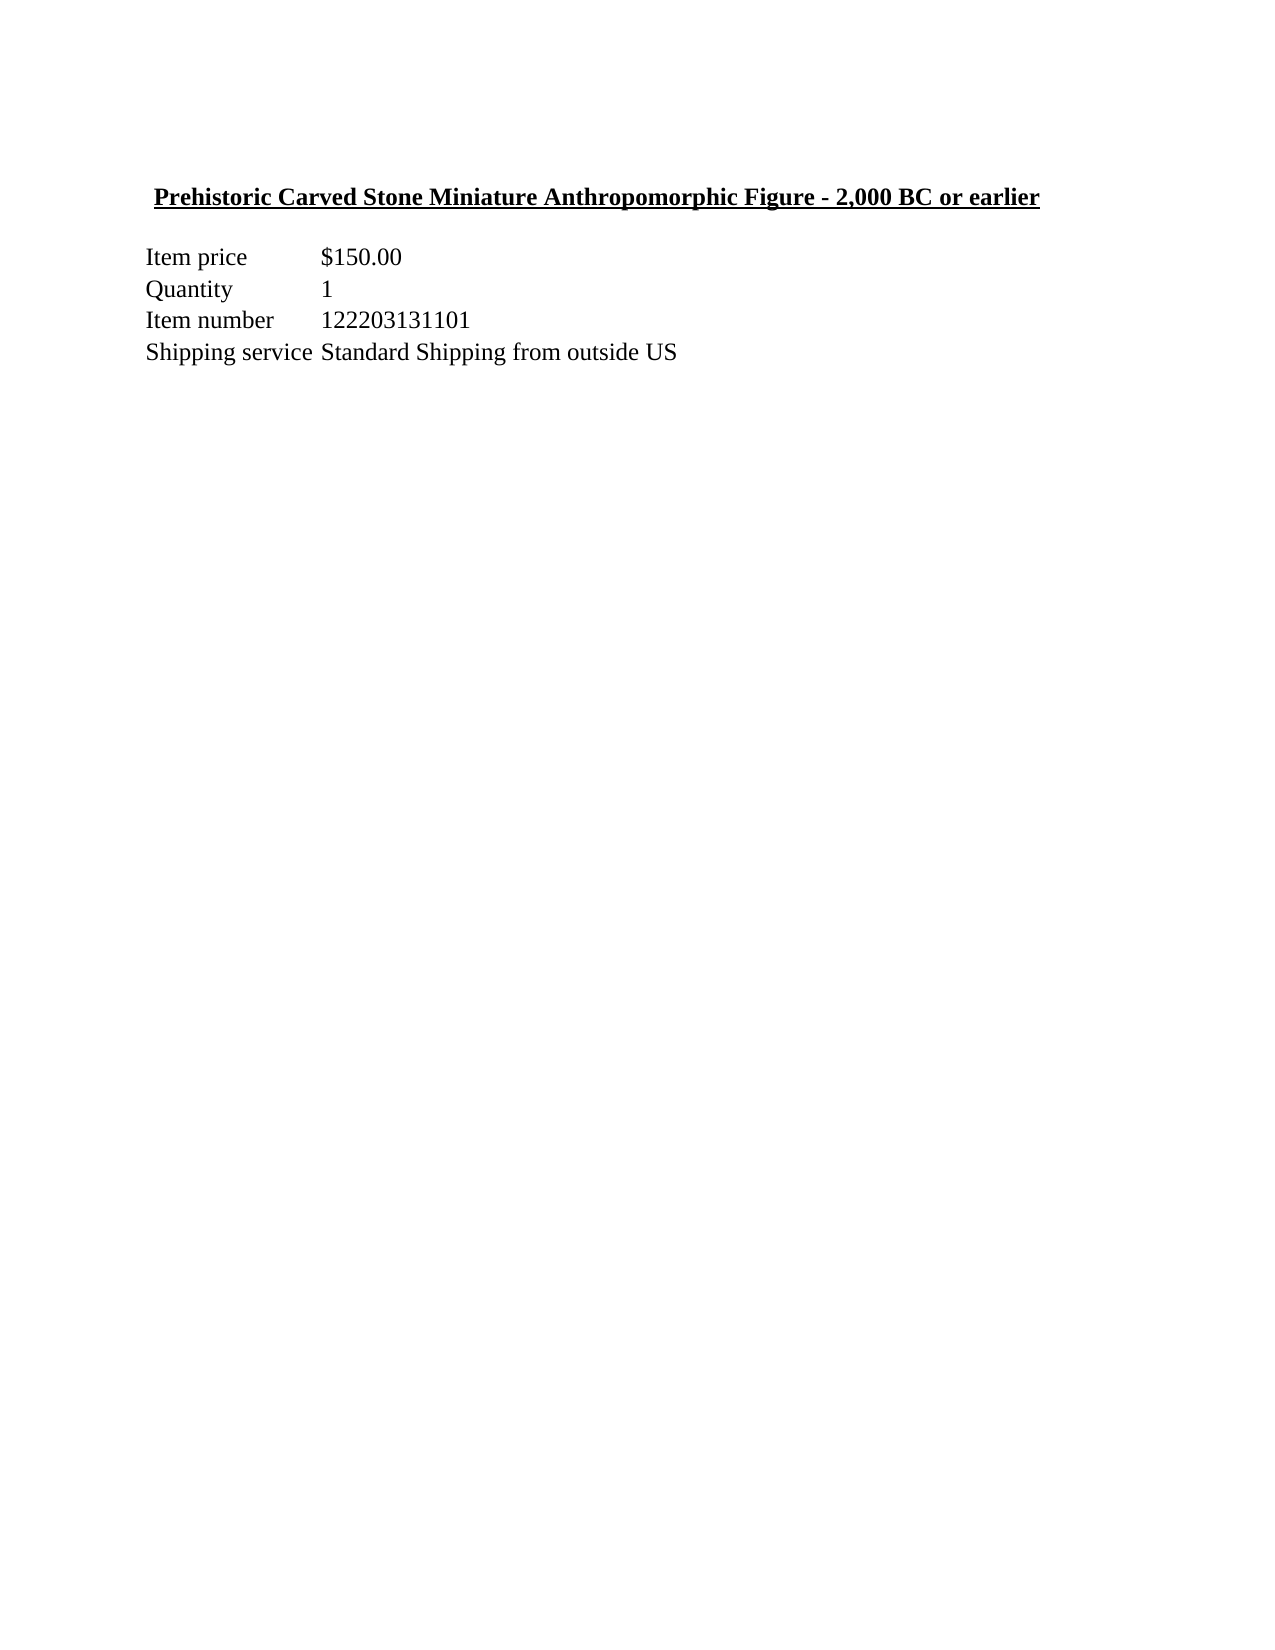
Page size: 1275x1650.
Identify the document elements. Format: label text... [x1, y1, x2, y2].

table_header Item price [144, 240, 319, 272]
table_cell 1 [319, 272, 684, 304]
subtitle Prehistoric Carved Stone Miniature Anthropomorphic Figure - 2,000 BC or earlier [153, 182, 1215, 211]
table_cell Standard Shipping from outside US [319, 336, 684, 368]
table_header $150.00 [319, 240, 684, 272]
table_cell Item number [144, 304, 319, 336]
table_cell Shipping service [144, 336, 319, 368]
table_cell Quantity [144, 272, 319, 304]
table_cell 122203131101 [319, 304, 684, 336]
